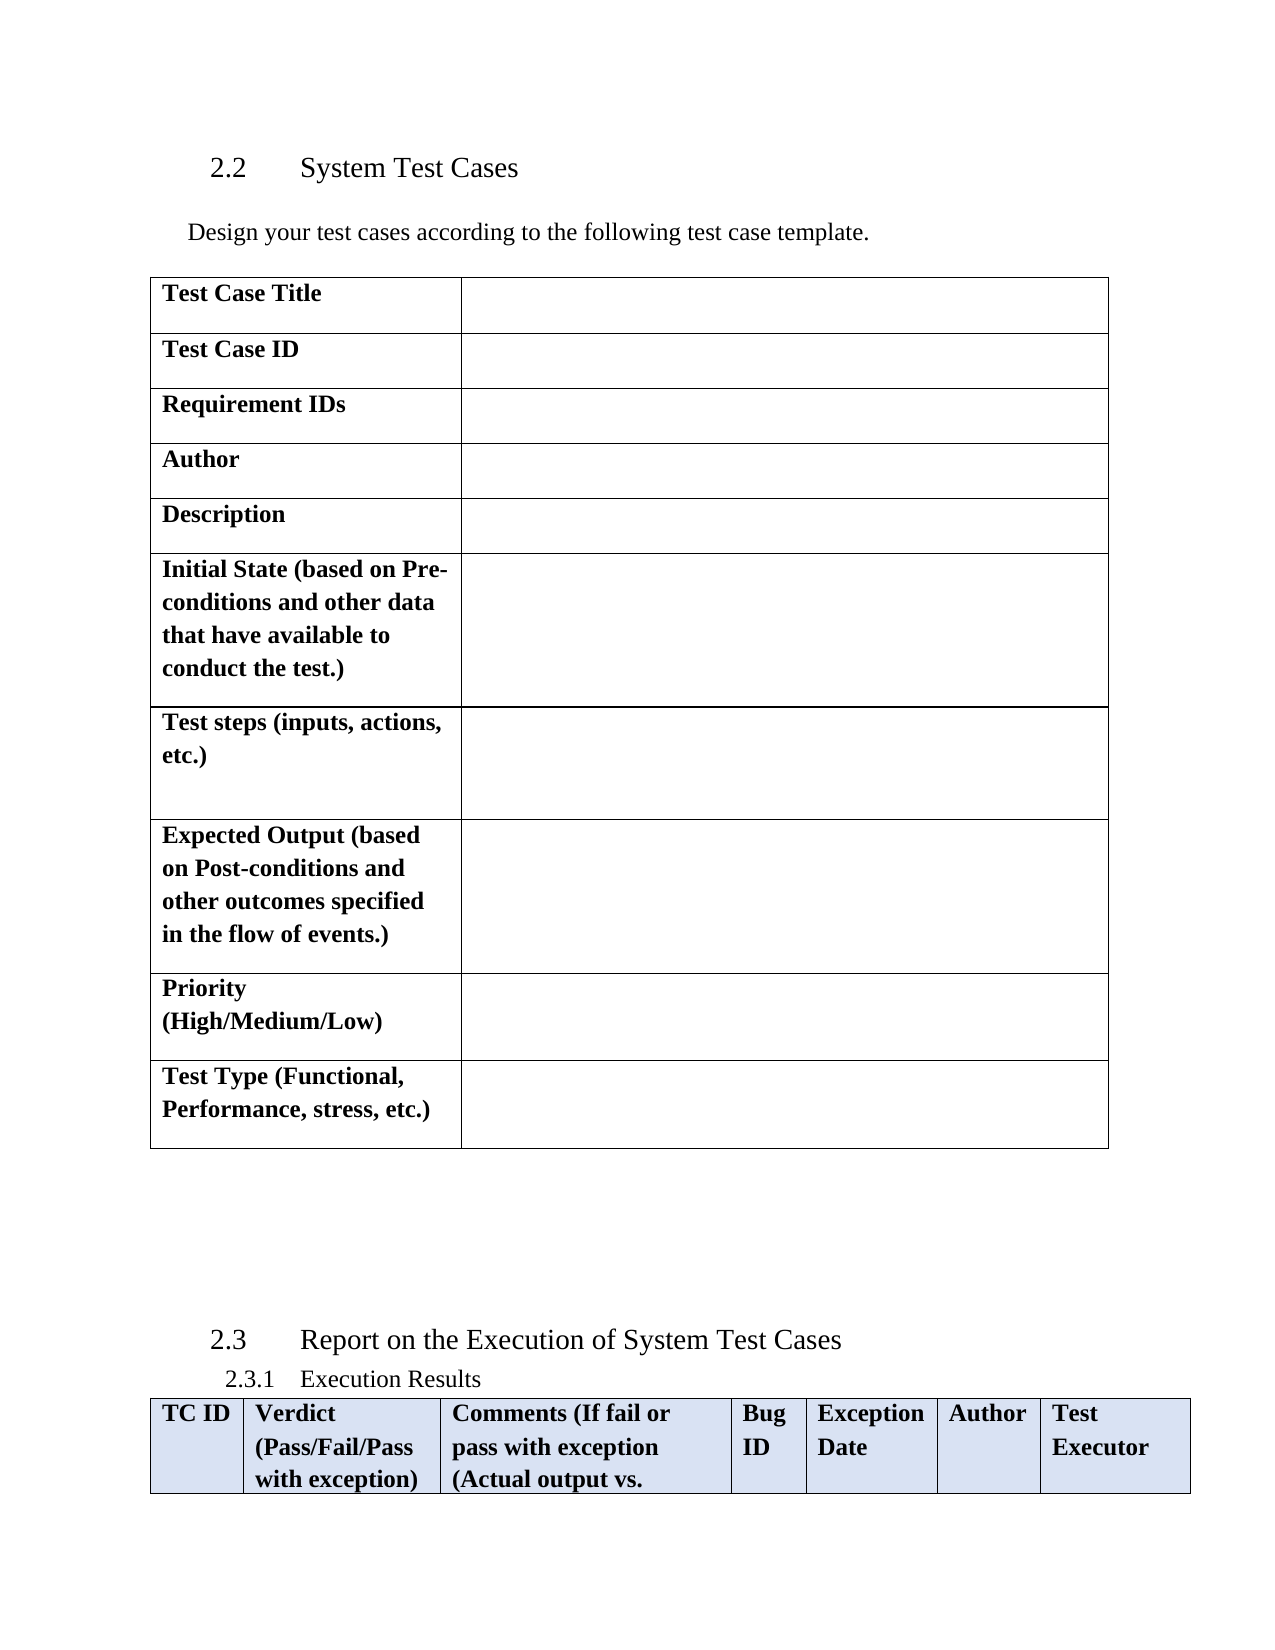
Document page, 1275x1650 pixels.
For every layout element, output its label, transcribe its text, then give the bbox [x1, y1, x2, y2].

table_header [462, 278, 1108, 333]
table_cell [462, 554, 1108, 706]
table_cell Test Type (Functional, Performance, stress, etc.) [151, 1061, 461, 1147]
table_cell [462, 389, 1108, 443]
table_header Exception Date [807, 1399, 937, 1493]
table_cell Priority (High/Medium/Low) [151, 974, 461, 1060]
table_cell Description [151, 499, 461, 553]
table_cell [462, 708, 1108, 819]
table_cell Test Case ID [151, 334, 461, 388]
table_header Test Executor [1041, 1399, 1190, 1493]
table_cell [462, 1061, 1108, 1147]
table_cell Expected Output (based on Post-conditions and other outcomes specified in the flow of events.) [151, 820, 461, 972]
table_cell [462, 820, 1108, 972]
table_header Author [938, 1399, 1040, 1493]
table_cell [462, 444, 1108, 498]
table_cell [462, 499, 1108, 553]
table_cell Author [151, 444, 461, 498]
table_header TC ID [151, 1399, 243, 1493]
table_header Test Case Title [151, 278, 461, 333]
table_cell [462, 334, 1108, 388]
table_cell Test steps (inputs, actions, etc.) [151, 708, 461, 819]
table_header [244, 1399, 440, 1493]
table_cell Requirement IDs [151, 389, 461, 443]
subtitle Report on the Execution of System Test Cases [210, 1322, 1125, 1355]
table_cell [462, 974, 1108, 1060]
subtitle System Test Cases [210, 150, 1125, 183]
table_cell Initial State (based on Pre-conditions and other data that have available to conduct the test.) [151, 554, 461, 706]
subtitle Execution Results [202, 1364, 1125, 1393]
list Design your test cases according to the following test case template. [187, 217, 1125, 246]
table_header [441, 1399, 731, 1493]
table_header Bug ID [732, 1399, 806, 1493]
